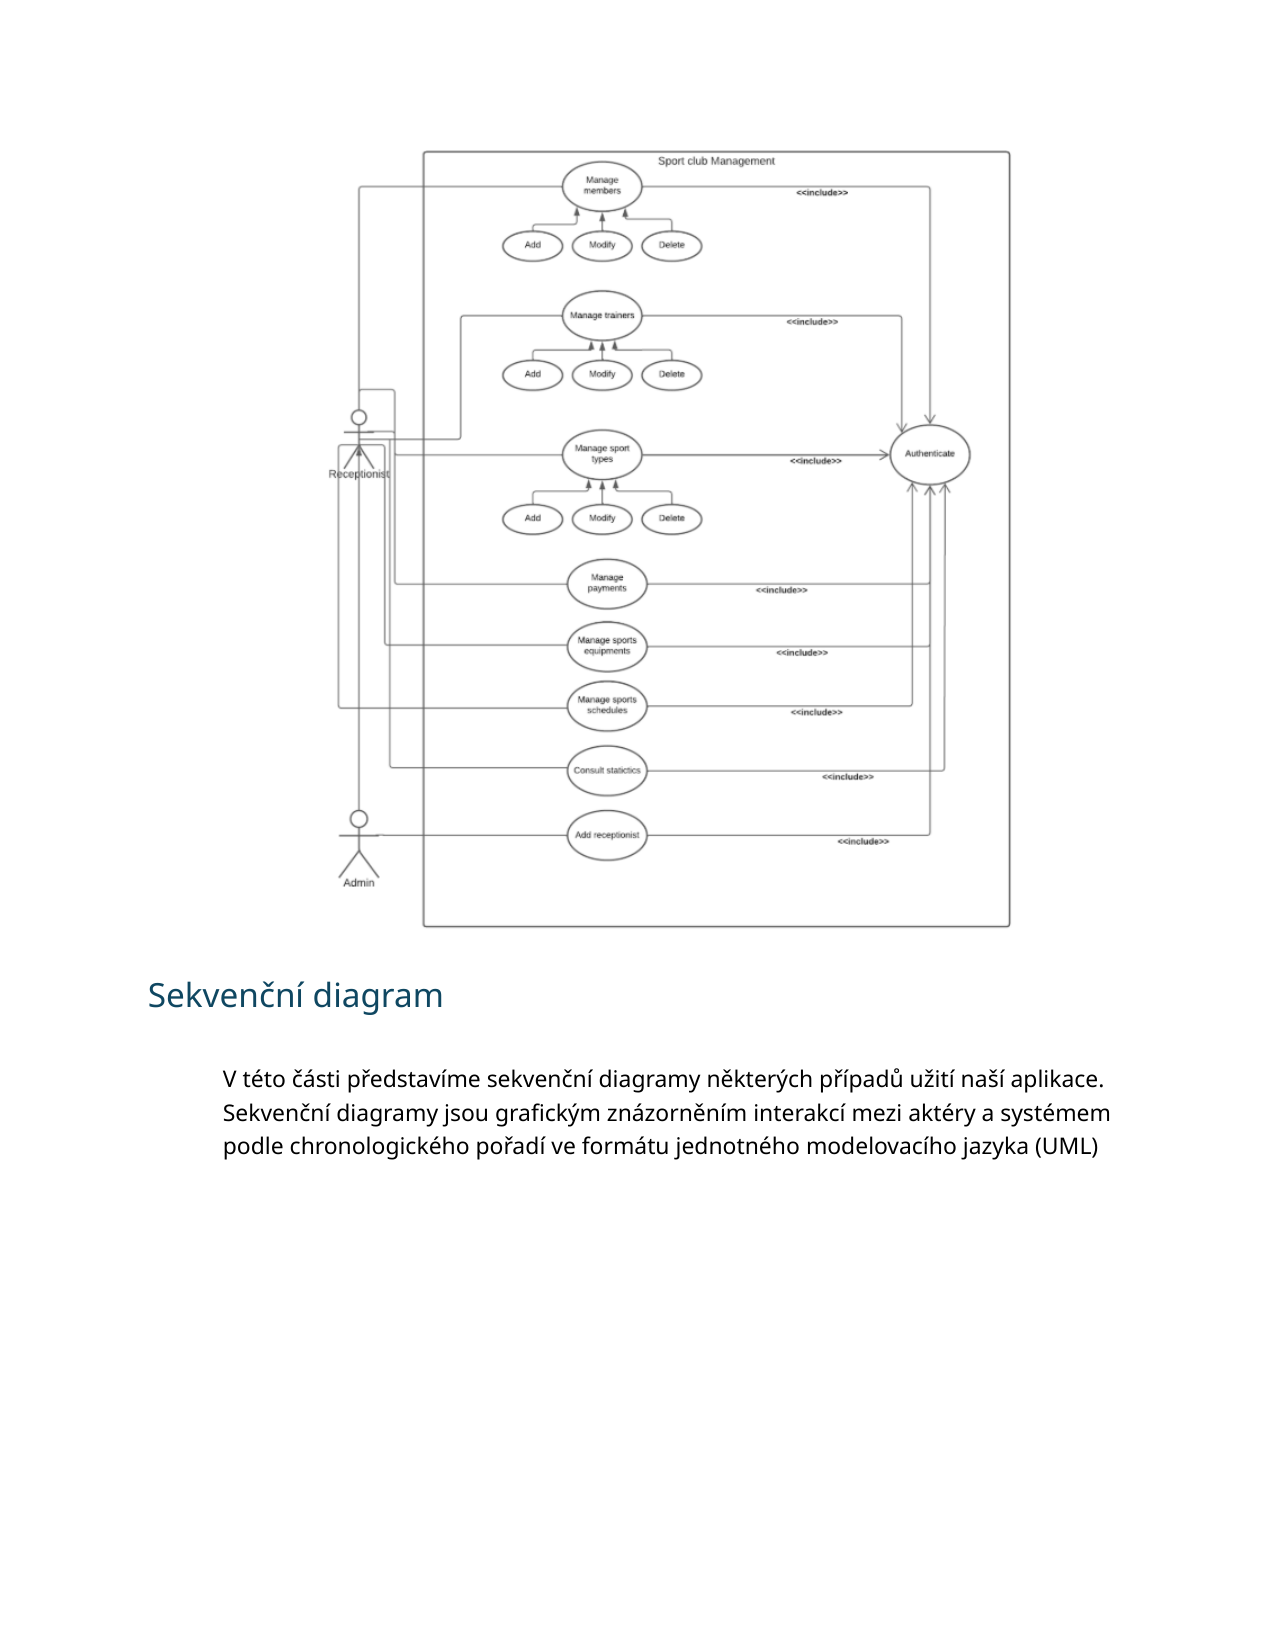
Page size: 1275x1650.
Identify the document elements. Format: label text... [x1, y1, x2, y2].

list V této části představíme sekvenční diagramy některých případů užití naší aplikace. Sekvenční diagramy jsou grafickým znázorněním interakcí mezi aktéry a systémem podle chronologického pořadí ve formátu jednotného modelovacího jazyka (UML) [223, 1029, 1127, 1162]
subtitle Sekvenční diagram [148, 972, 1127, 1017]
picture [147, 147, 1127, 953]
